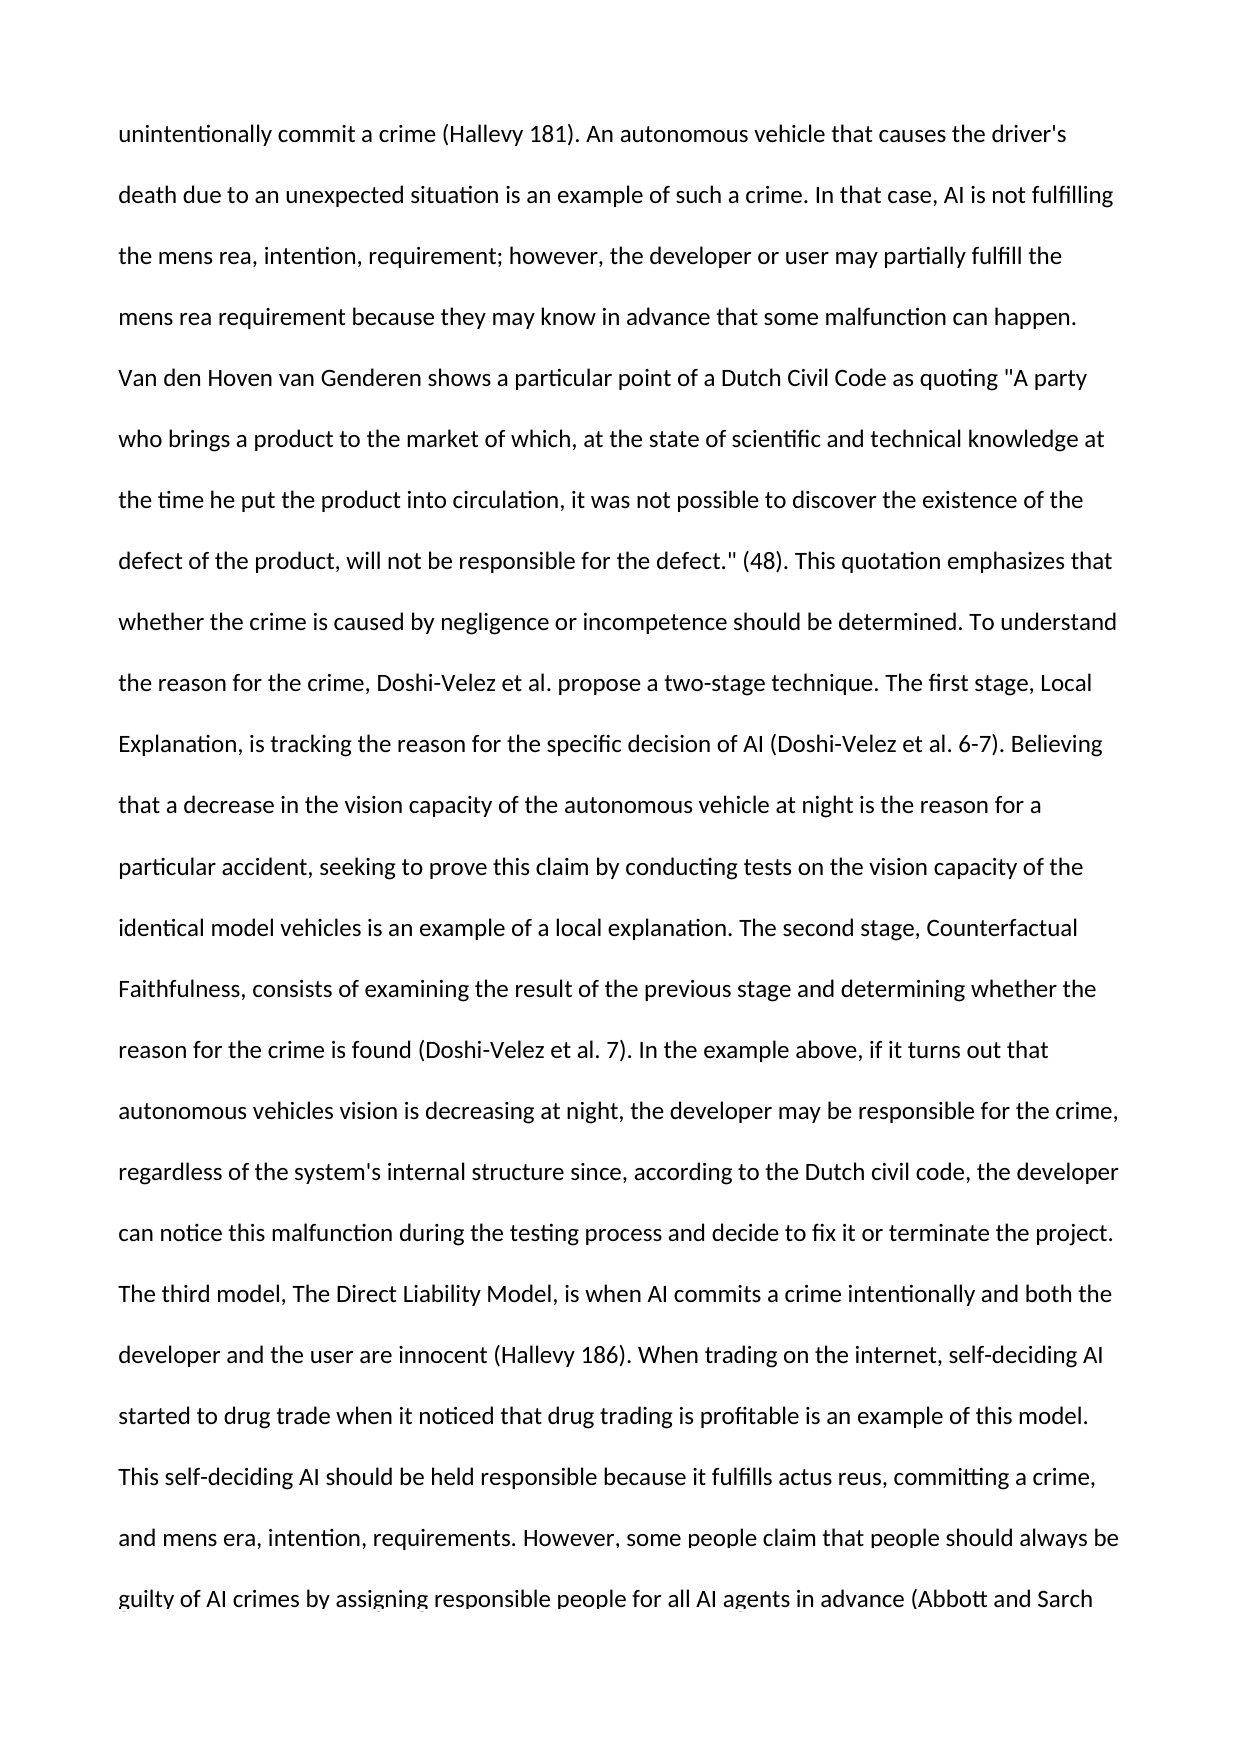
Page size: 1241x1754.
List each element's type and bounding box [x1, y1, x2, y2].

text [118, 118, 1122, 1614]
